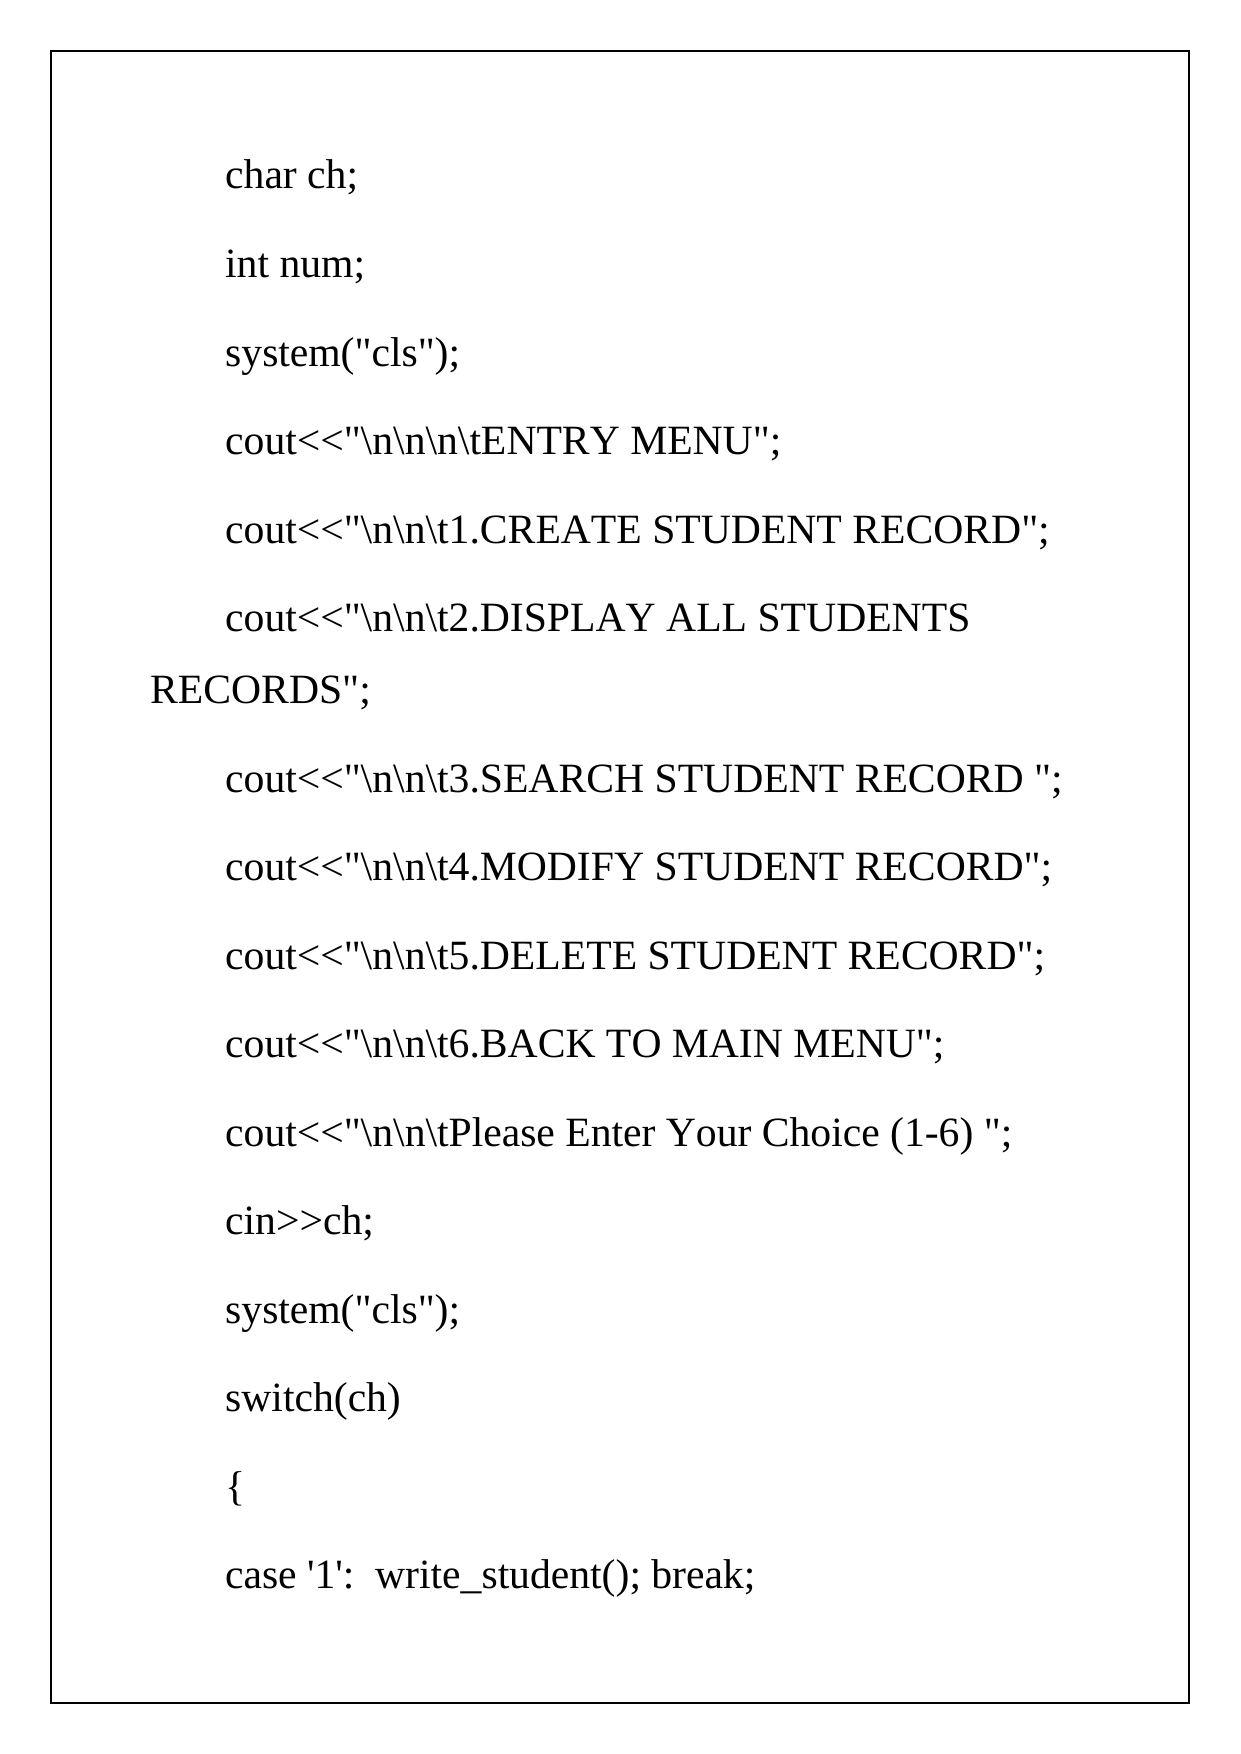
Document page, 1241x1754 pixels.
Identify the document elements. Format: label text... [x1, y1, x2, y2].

text system("cls"); [150, 1284, 1090, 1332]
text cout<<"\n\n\t1.CREATE STUDENT RECORD"; [150, 504, 1090, 552]
text cout<<"\n\n\n\tENTRY MENU"; [150, 416, 1090, 463]
text cout<<"\n\n\t2.DISPLAY ALL STUDENTS RECORDS"; [150, 593, 1090, 712]
text switch(ch) [150, 1373, 1090, 1421]
text case '1': write_student(); break; [150, 1550, 1090, 1598]
text cout<<"\n\n\t4.MODIFY STUDENT RECORD"; [150, 842, 1090, 889]
text { [150, 1461, 1090, 1509]
text cout<<"\n\n\t6.BACK TO MAIN MENU"; [150, 1019, 1090, 1067]
text cin>>ch; [150, 1196, 1090, 1244]
text cout<<"\n\n\t3.SEARCH STUDENT RECORD "; [150, 753, 1090, 801]
text cout<<"\n\n\t5.DELETE STUDENT RECORD"; [150, 930, 1090, 978]
text system("cls"); [150, 327, 1090, 375]
text cout<<"\n\n\tPlease Enter Your Choice (1-6) "; [150, 1107, 1090, 1155]
text int num; [150, 238, 1090, 286]
text char ch; [150, 150, 1090, 198]
